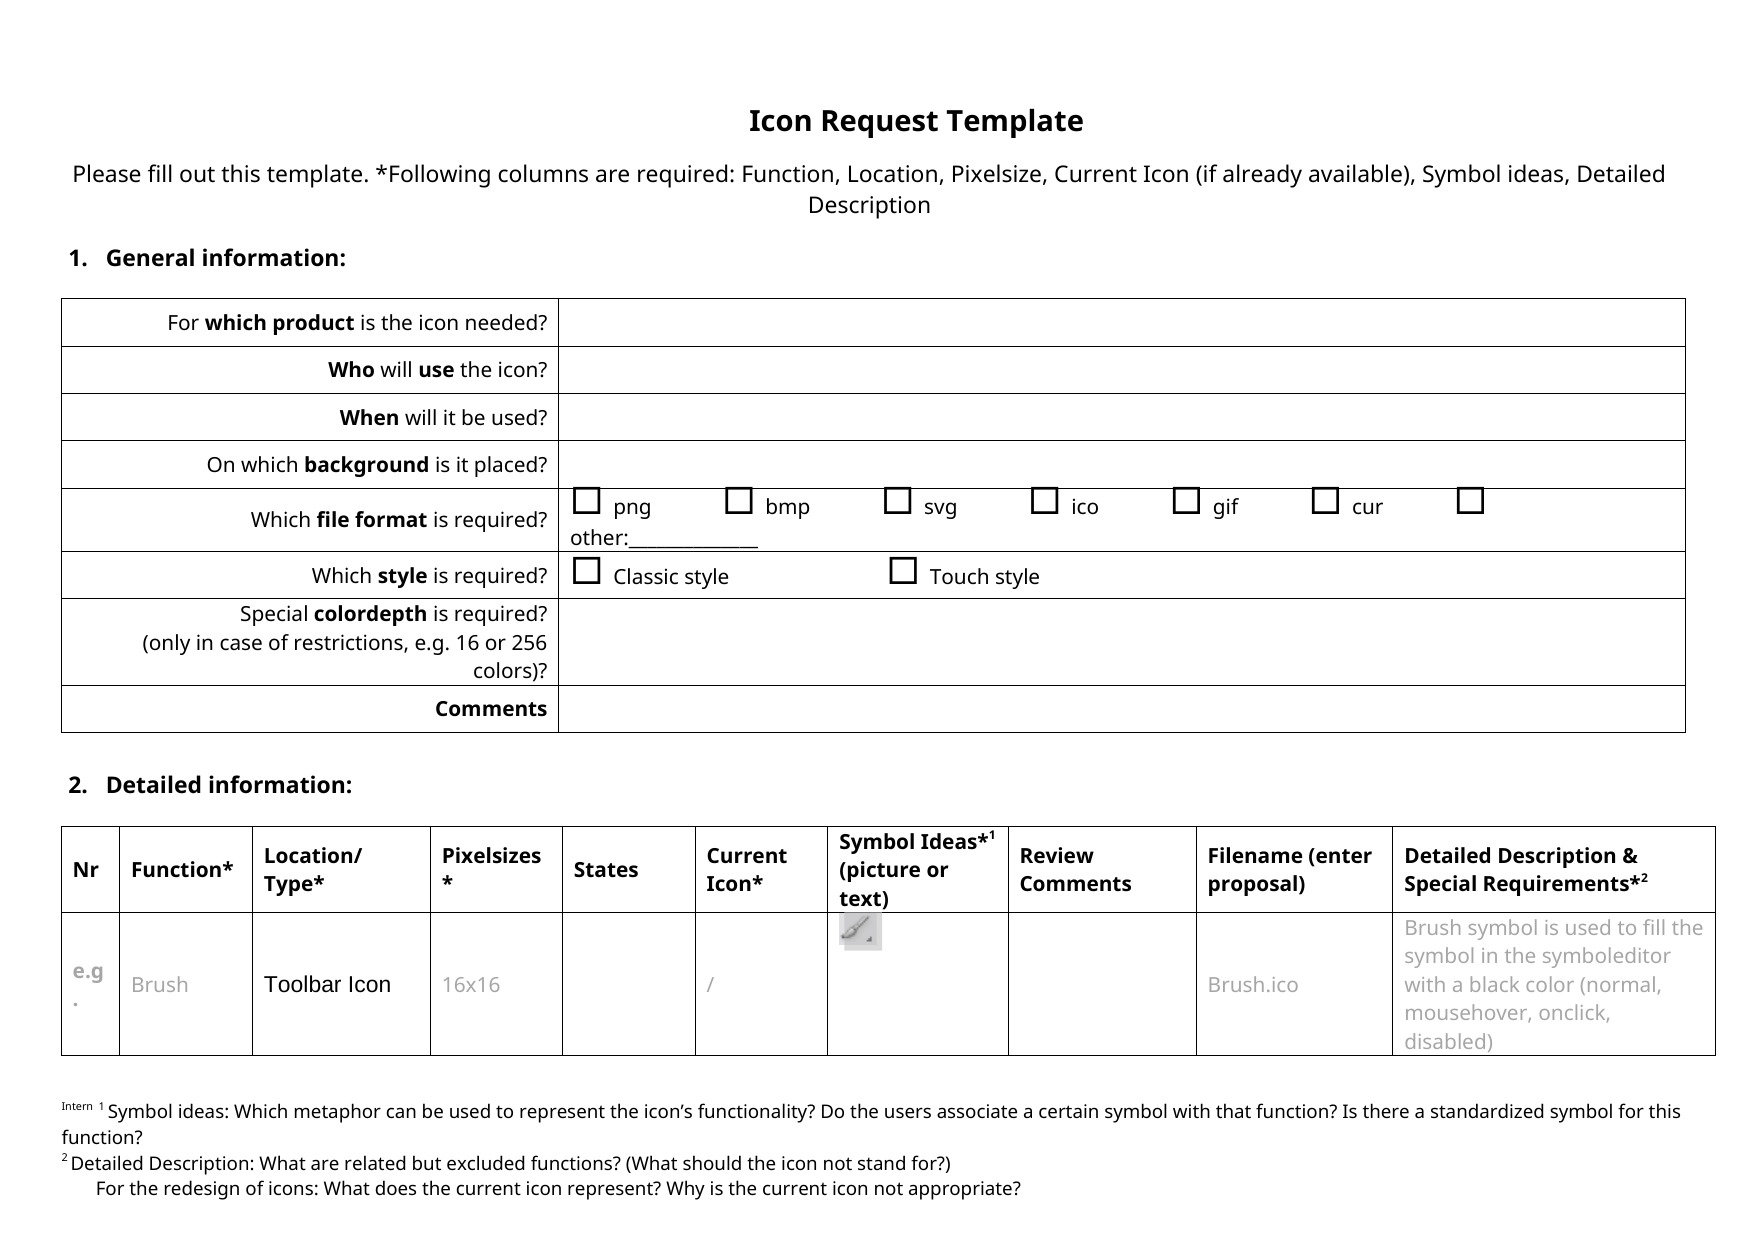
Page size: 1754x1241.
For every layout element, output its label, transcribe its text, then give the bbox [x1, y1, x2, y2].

table_cell When will it be used? [62, 394, 558, 440]
table_cell [559, 441, 1685, 487]
table_cell Brush.ico [1197, 913, 1392, 1055]
table_header Filename (enter proposal) [1197, 827, 1392, 912]
text Icon Request Template [150, 100, 1683, 140]
list General information: [68, 242, 1683, 273]
table_header Nr [62, 827, 119, 912]
table_header Symbol Ideas*1 (picture or text) [828, 827, 1008, 912]
table_cell Who will use the icon? [62, 347, 558, 393]
table_cell [559, 599, 1685, 685]
table_header Current Icon* [696, 827, 827, 912]
list Detailed information: [68, 769, 1683, 800]
table_header Review Comments [1009, 827, 1196, 912]
table_cell 16x16 [431, 913, 562, 1055]
table_cell [559, 347, 1685, 393]
table_cell png bmp svg ico gif cur other:______________ [559, 489, 1685, 551]
text Please fill out this template. *Following columns are required: Function, Location, Pixelsize, Current Icon (if already available), Symbol ideas, Detailed Description [56, 158, 1683, 221]
table_cell e.g. [62, 913, 119, 1055]
table_cell / [696, 913, 827, 1055]
table_cell [559, 686, 1685, 732]
picture [839, 913, 844, 945]
table_header States [563, 827, 695, 912]
table_cell [559, 394, 1685, 440]
table_cell Comments [62, 686, 558, 732]
table_cell [1009, 913, 1196, 1055]
table_cell [563, 913, 695, 1055]
table_cell Which style is required? [62, 552, 558, 598]
table_header Function* [120, 827, 252, 912]
table_cell Brush symbol is used to fill the symbol in the symboleditor with a black color (normal, mousehover, onclick, disabled) [1393, 913, 1715, 1055]
table_header Pixelsizes* [431, 827, 562, 912]
table_cell Which file format is required? [62, 489, 558, 551]
table_cell On which background is it placed? [62, 441, 558, 487]
table_header Detailed Description & Special Requirements*2 [1393, 827, 1715, 912]
table_cell [828, 913, 1008, 1055]
table_header Location/Type* [253, 827, 430, 912]
table_cell Brush [120, 913, 252, 1055]
table_cell Classic style Touch style [559, 552, 1685, 598]
table_cell Special colordepth is required? (only in case of restrictions, e.g. 16 or 256 colors)? [62, 599, 558, 685]
table_header [559, 299, 1685, 346]
